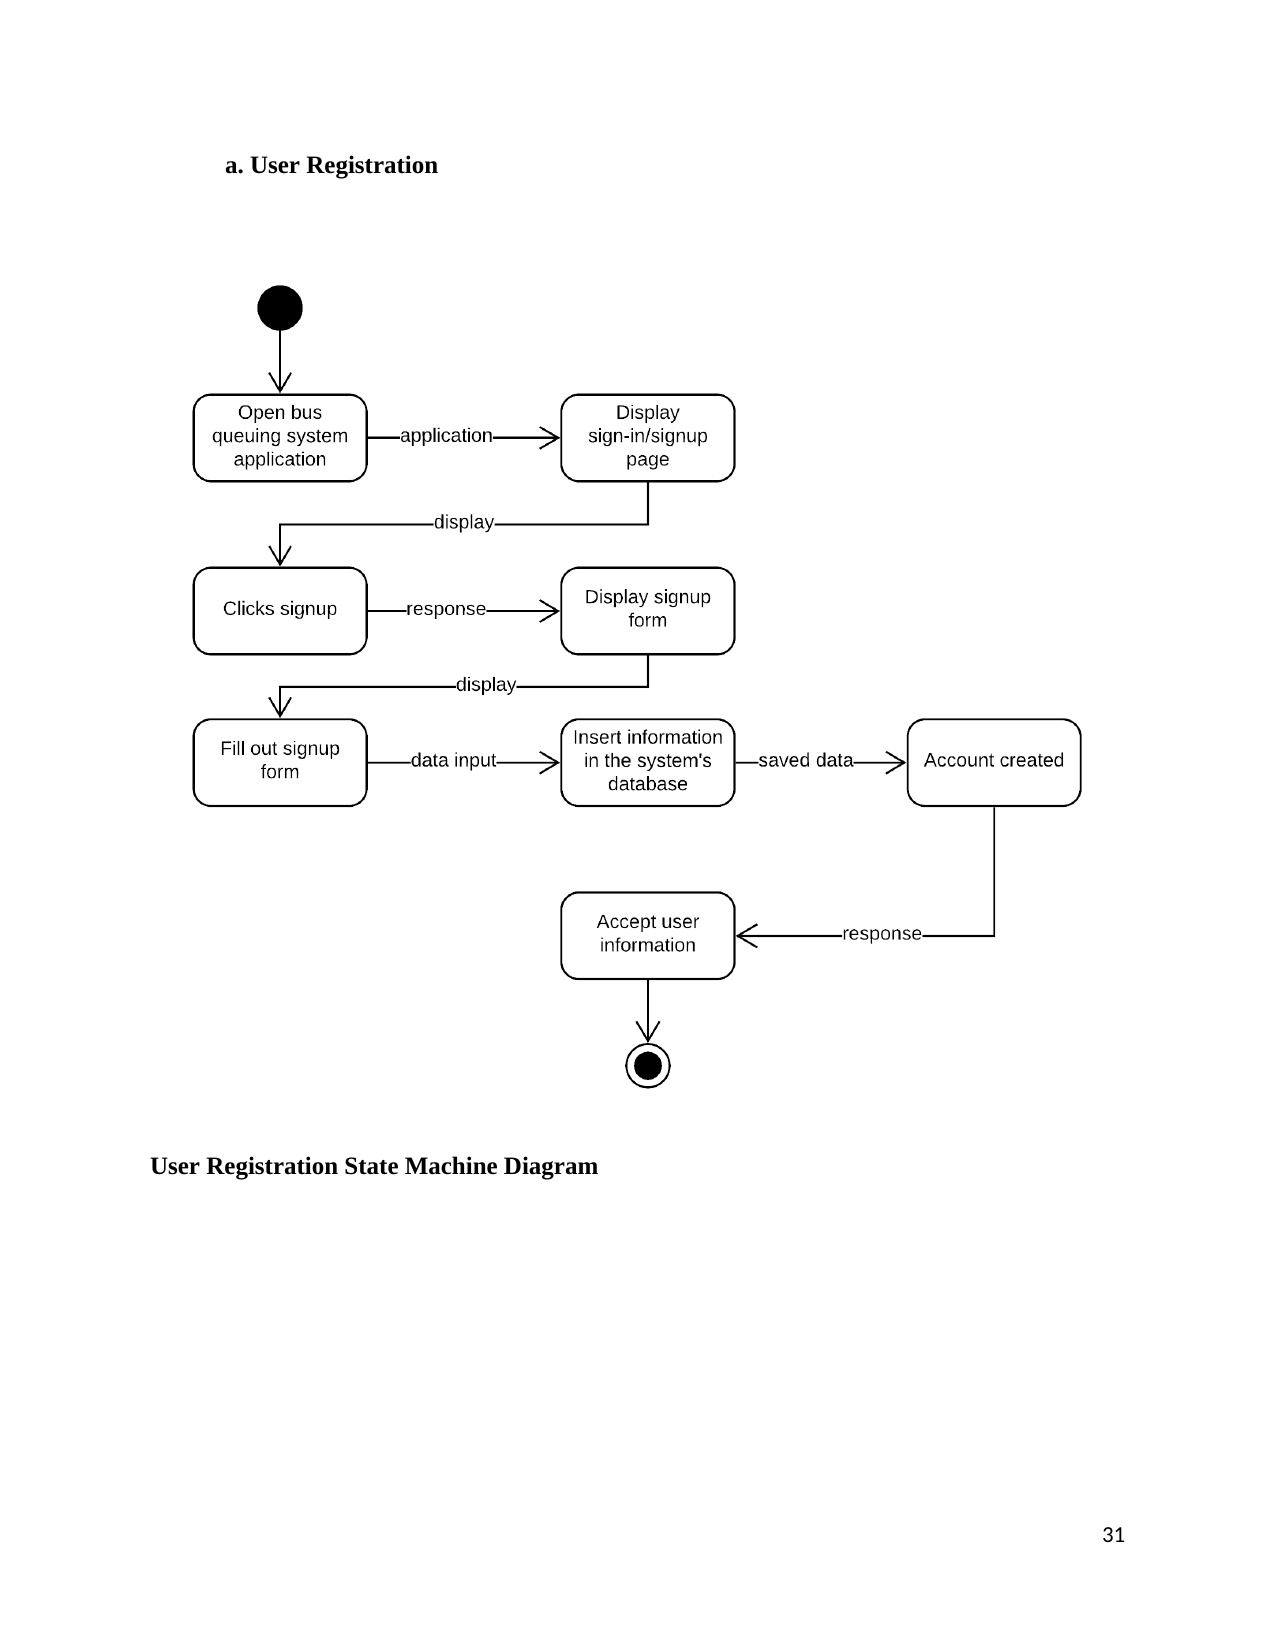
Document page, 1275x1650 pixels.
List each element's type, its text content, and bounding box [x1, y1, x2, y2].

text a. User Registration [150, 150, 1125, 179]
picture [150, 243, 1124, 1131]
